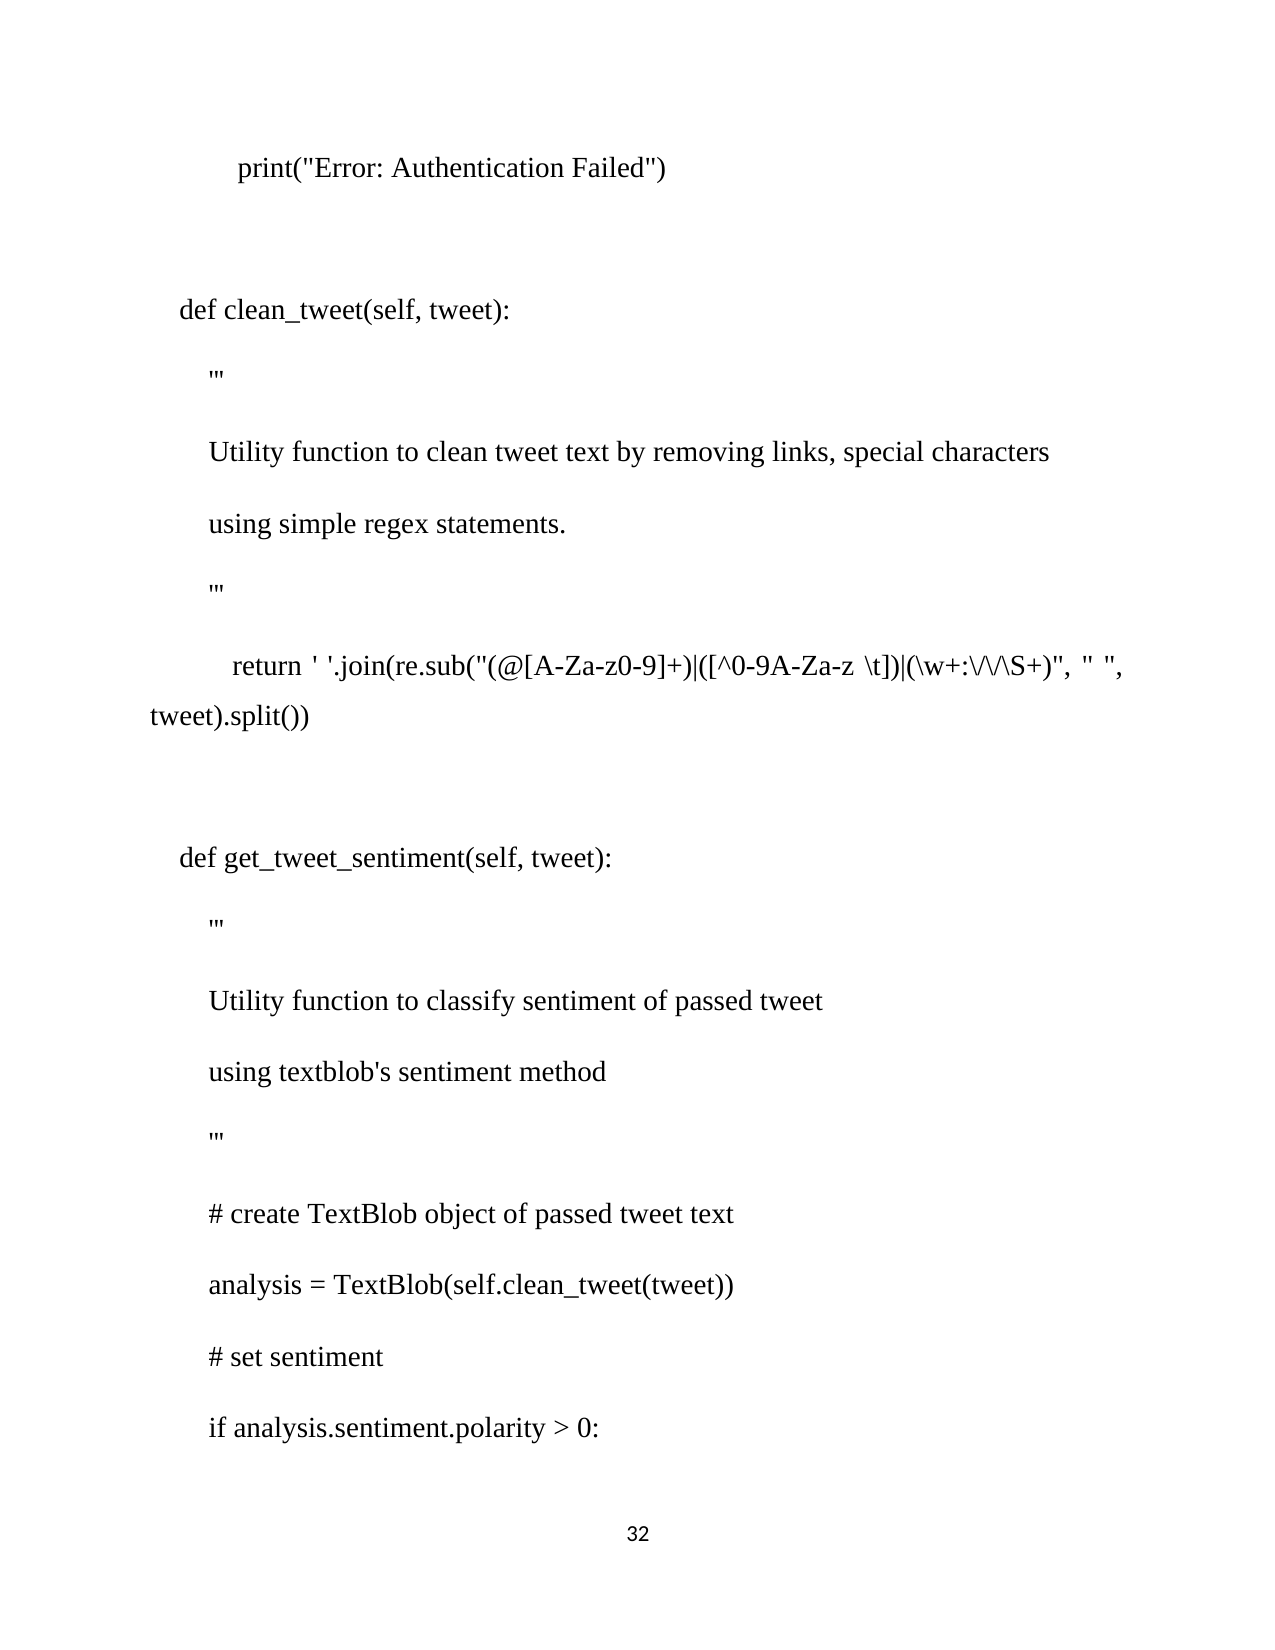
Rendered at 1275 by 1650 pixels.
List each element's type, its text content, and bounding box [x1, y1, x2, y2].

text if analysis.sentiment.polarity > 0: [150, 1410, 1125, 1443]
text # create TextBlob object of passed tweet text [150, 1196, 1125, 1230]
text using textblob's sentiment method [150, 1054, 1125, 1088]
text using simple regex statements. [150, 506, 1125, 539]
text print("Error: Authentication Failed") [150, 150, 1125, 183]
text ''' [150, 363, 1125, 397]
text Utility function to classify sentiment of passed tweet [150, 983, 1125, 1016]
text return ' '.join(re.sub("(@[A-Za-z0-9]+)|([^0-9A-Za-z \t])|(\w+:\/\/\S+)", " ", tweet).split()) [150, 648, 1125, 732]
text analysis = TextBlob(self.clean_tweet(tweet)) [150, 1267, 1125, 1301]
text ''' [150, 577, 1125, 610]
text def clean_tweet(self, tweet): [150, 292, 1125, 326]
text # set sentiment [150, 1339, 1125, 1372]
text ''' [150, 1125, 1125, 1159]
text def get_tweet_sentiment(self, tweet): [150, 841, 1125, 874]
text ''' [150, 912, 1125, 945]
text Utility function to clean tweet text by removing links, special characters [150, 434, 1125, 468]
